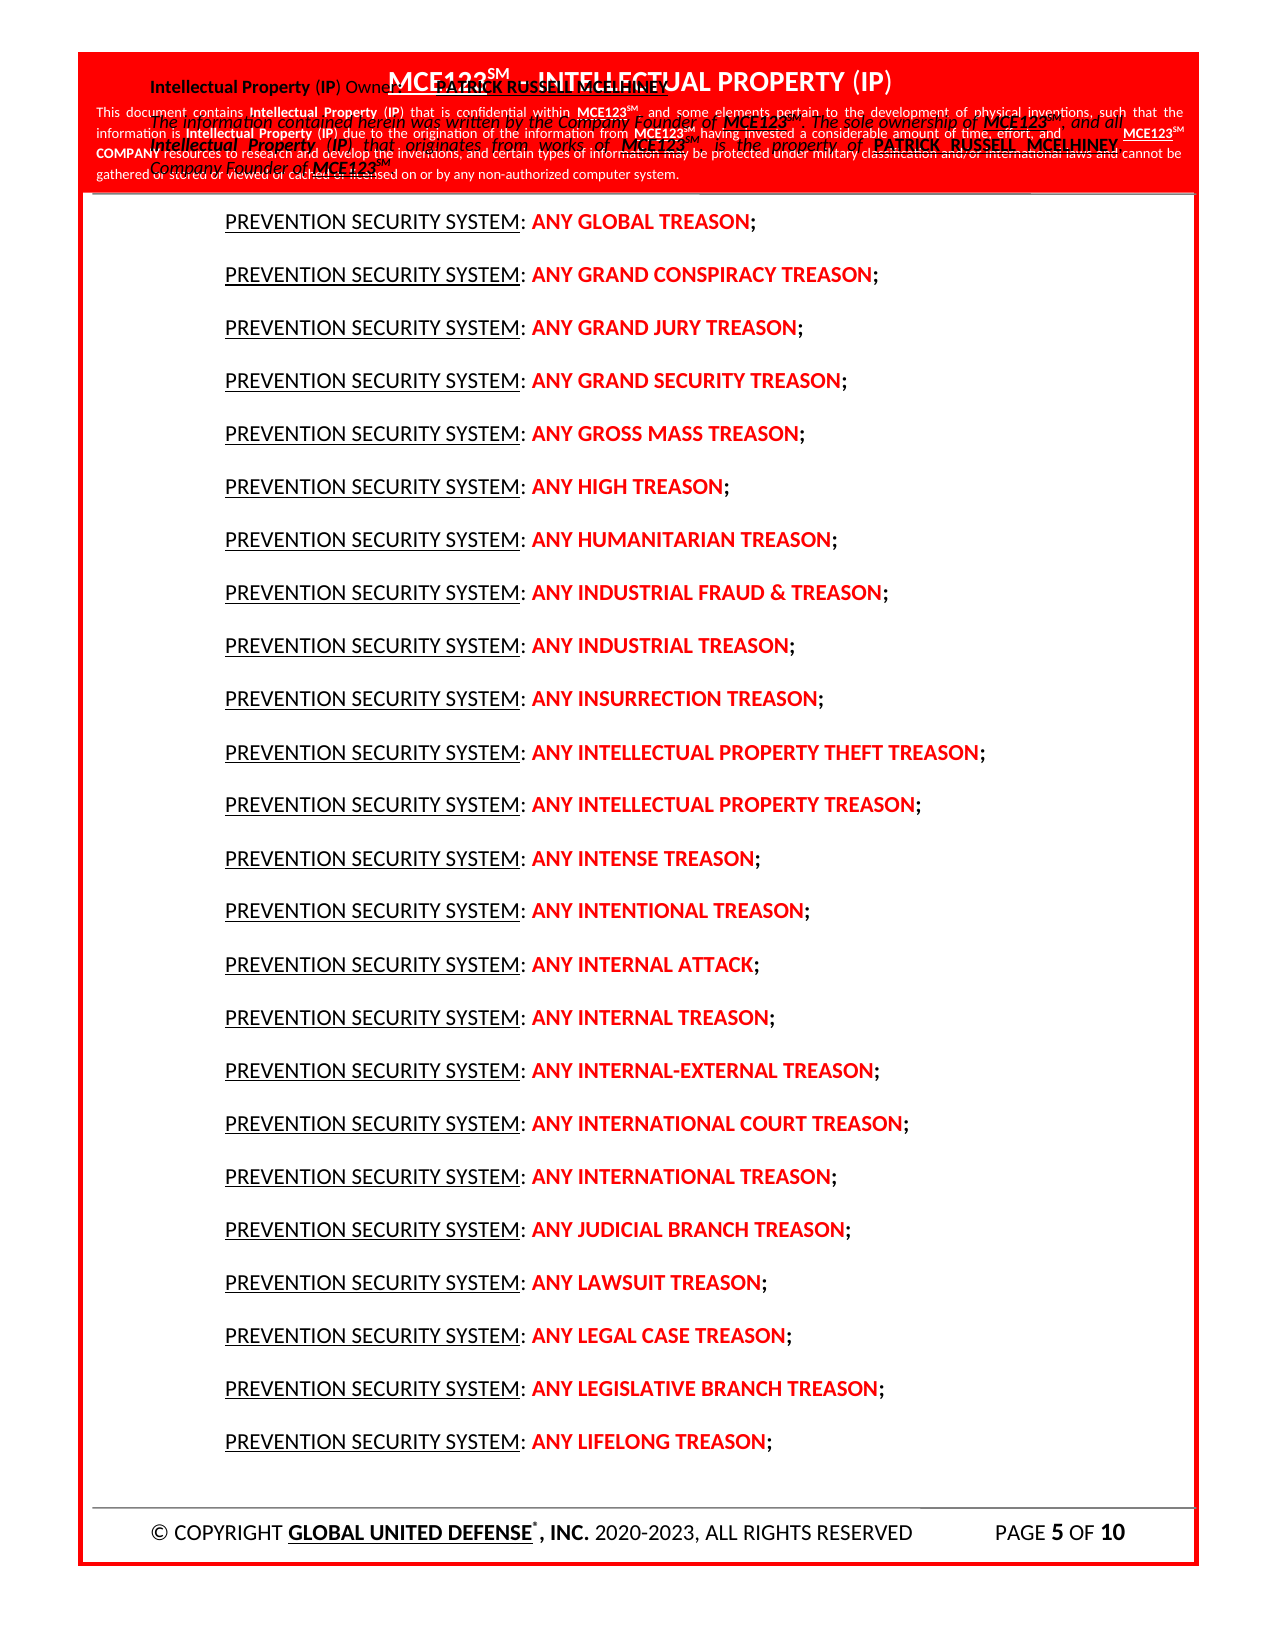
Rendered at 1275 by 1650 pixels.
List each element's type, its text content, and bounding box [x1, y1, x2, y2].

text PREVENTION SECURITY SYSTEM: ANY GRAND JURY TREASON; [225, 313, 1125, 341]
text PREVENTION SECURITY SYSTEM: ANY HUMANITARIAN TREASON; [225, 526, 1125, 553]
text PREVENTION SECURITY SYSTEM: ANY INTENTIONAL TREASON; [225, 897, 1125, 925]
text PREVENTION SECURITY SYSTEM: ANY GRAND SECURITY TREASON; [225, 366, 1125, 394]
text PREVENTION SECURITY SYSTEM: ANY LEGAL CASE TREASON; [225, 1321, 1125, 1349]
text PREVENTION SECURITY SYSTEM: ANY JUDICIAL BRANCH TREASON; [225, 1215, 1125, 1243]
text PREVENTION SECURITY SYSTEM: ANY GLOBAL TREASON; [225, 207, 1125, 235]
text PREVENTION SECURITY SYSTEM: ANY INTENSE TREASON; [225, 844, 1125, 872]
text PREVENTION SECURITY SYSTEM: ANY INTERNATIONAL COURT TREASON; [225, 1109, 1125, 1137]
text PREVENTION SECURITY SYSTEM: ANY INTELLECTUAL PROPERTY THEFT TREASON; [225, 738, 1125, 766]
text PREVENTION SECURITY SYSTEM: ANY LEGISLATIVE BRANCH TREASON; [225, 1374, 1125, 1402]
text PREVENTION SECURITY SYSTEM: ANY INTERNAL-EXTERNAL TREASON; [225, 1056, 1125, 1084]
text PREVENTION SECURITY SYSTEM: ANY INTELLECTUAL PROPERTY TREASON; [225, 791, 1125, 819]
text PREVENTION SECURITY SYSTEM: ANY INSURRECTION TREASON; [225, 684, 1125, 713]
text PREVENTION SECURITY SYSTEM: ANY HIGH TREASON; [225, 472, 1125, 501]
text PREVENTION SECURITY SYSTEM: ANY INTERNATIONAL TREASON; [225, 1162, 1125, 1190]
text PREVENTION SECURITY SYSTEM: ANY INTERNAL ATTACK; [225, 950, 1125, 978]
text PREVENTION SECURITY SYSTEM: ANY LIFELONG TREASON; [225, 1427, 1125, 1455]
text PREVENTION SECURITY SYSTEM: ANY LAWSUIT TREASON; [225, 1268, 1125, 1296]
text PREVENTION SECURITY SYSTEM: ANY GROSS MASS TREASON; [225, 419, 1125, 447]
text PREVENTION SECURITY SYSTEM: ANY INDUSTRIAL TREASON; [225, 632, 1125, 659]
text PREVENTION SECURITY SYSTEM: ANY INTERNAL TREASON; [225, 1003, 1125, 1031]
text PREVENTION SECURITY SYSTEM: ANY GRAND CONSPIRACY TREASON; [225, 260, 1125, 288]
text PREVENTION SECURITY SYSTEM: ANY INDUSTRIAL FRAUD & TREASON; [225, 578, 1125, 607]
